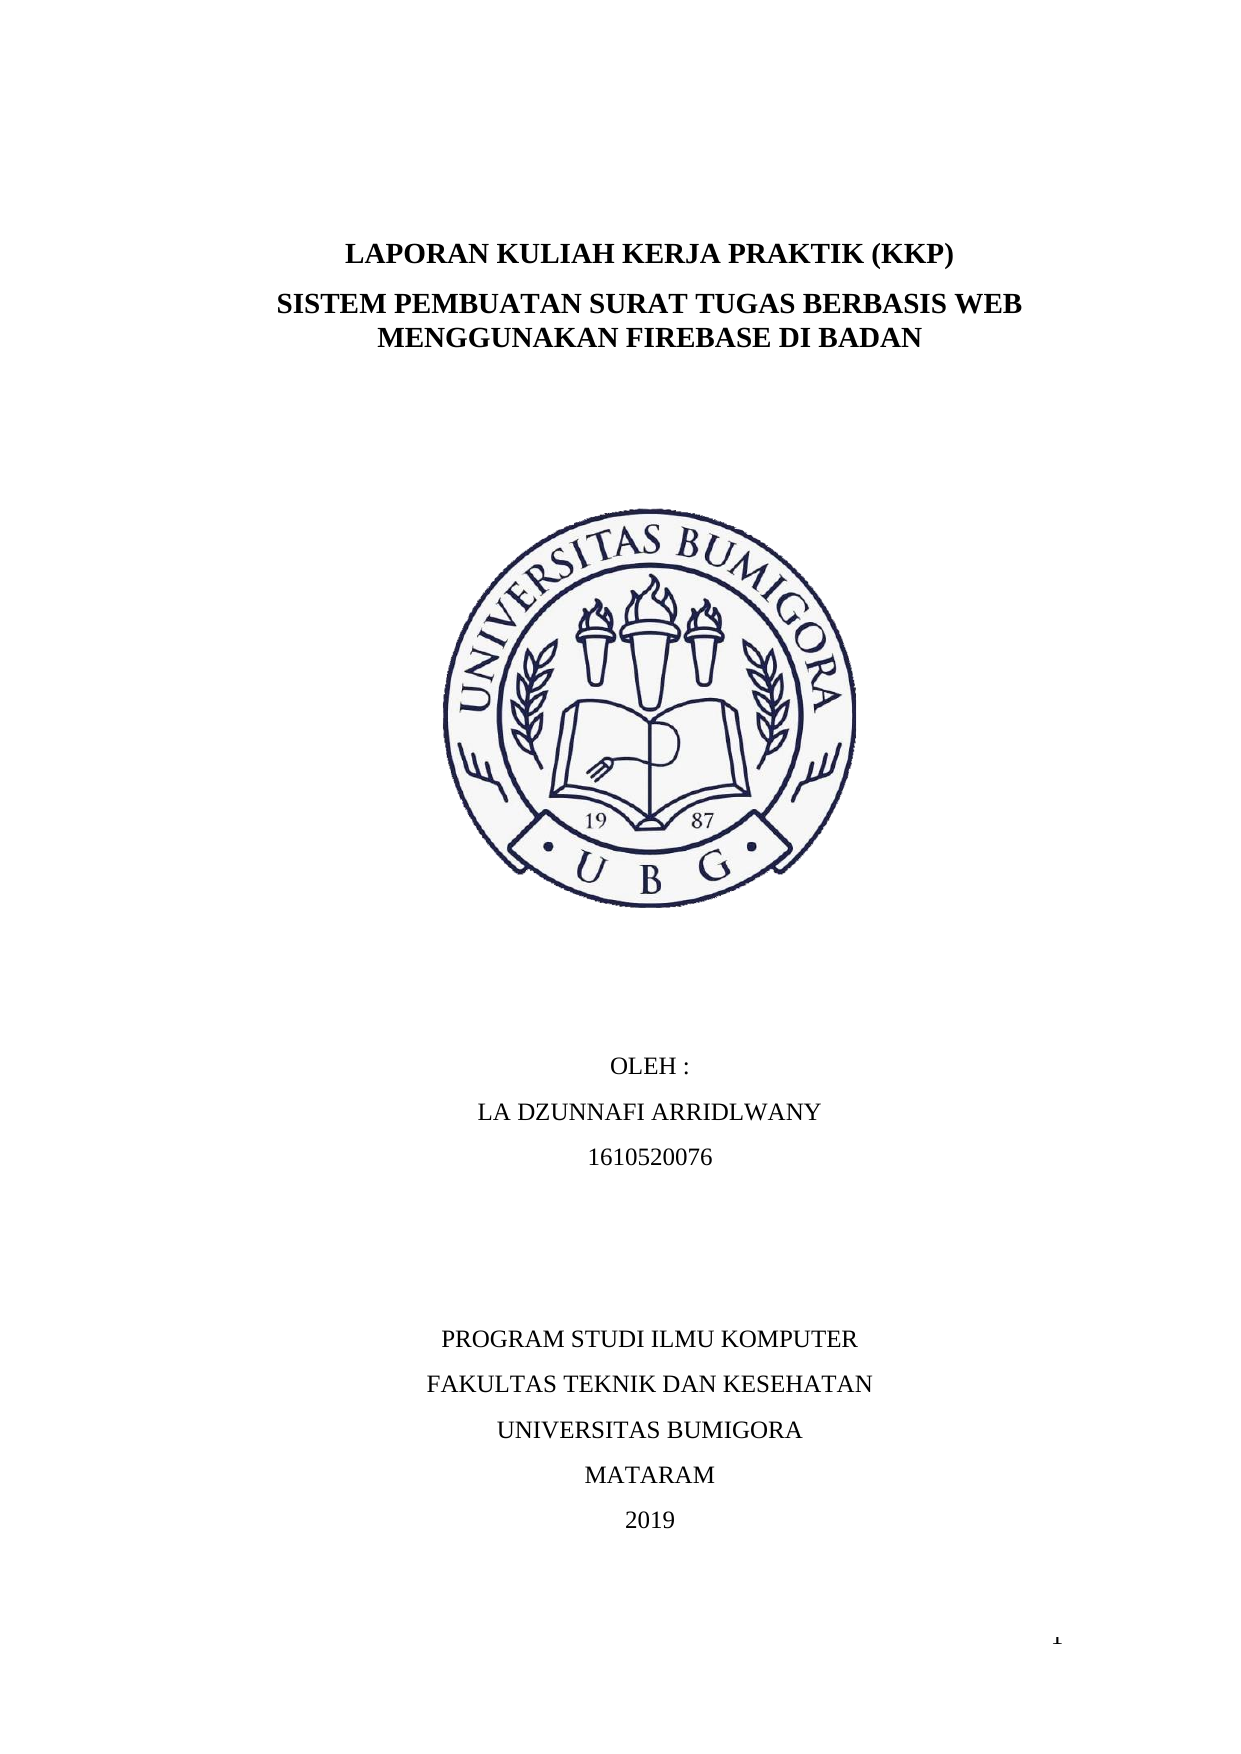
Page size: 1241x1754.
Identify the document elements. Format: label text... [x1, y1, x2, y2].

text 1610520076 [236, 1142, 1063, 1171]
text MATARAM [236, 1460, 1063, 1489]
text LAPORAN KULIAH KERJA PRAKTIK (KKP) [236, 236, 1063, 270]
text SISTEM PEMBUATAN SURAT TUGAS BERBASIS WEB MENGGUNAKAN FIREBASE DI BADAN [236, 286, 1063, 353]
text LA DZUNNAFI ARRIDLWANY [236, 1097, 1063, 1126]
text 2019 [236, 1506, 1063, 1534]
text UNIVERSITAS BUMIGORA [236, 1415, 1063, 1443]
picture [442, 508, 857, 908]
text FAKULTAS TEKNIK DAN KESEHATAN [236, 1369, 1063, 1398]
text PROGRAM STUDI ILMU KOMPUTER [236, 1324, 1063, 1353]
text OLEH : [236, 1051, 1063, 1080]
